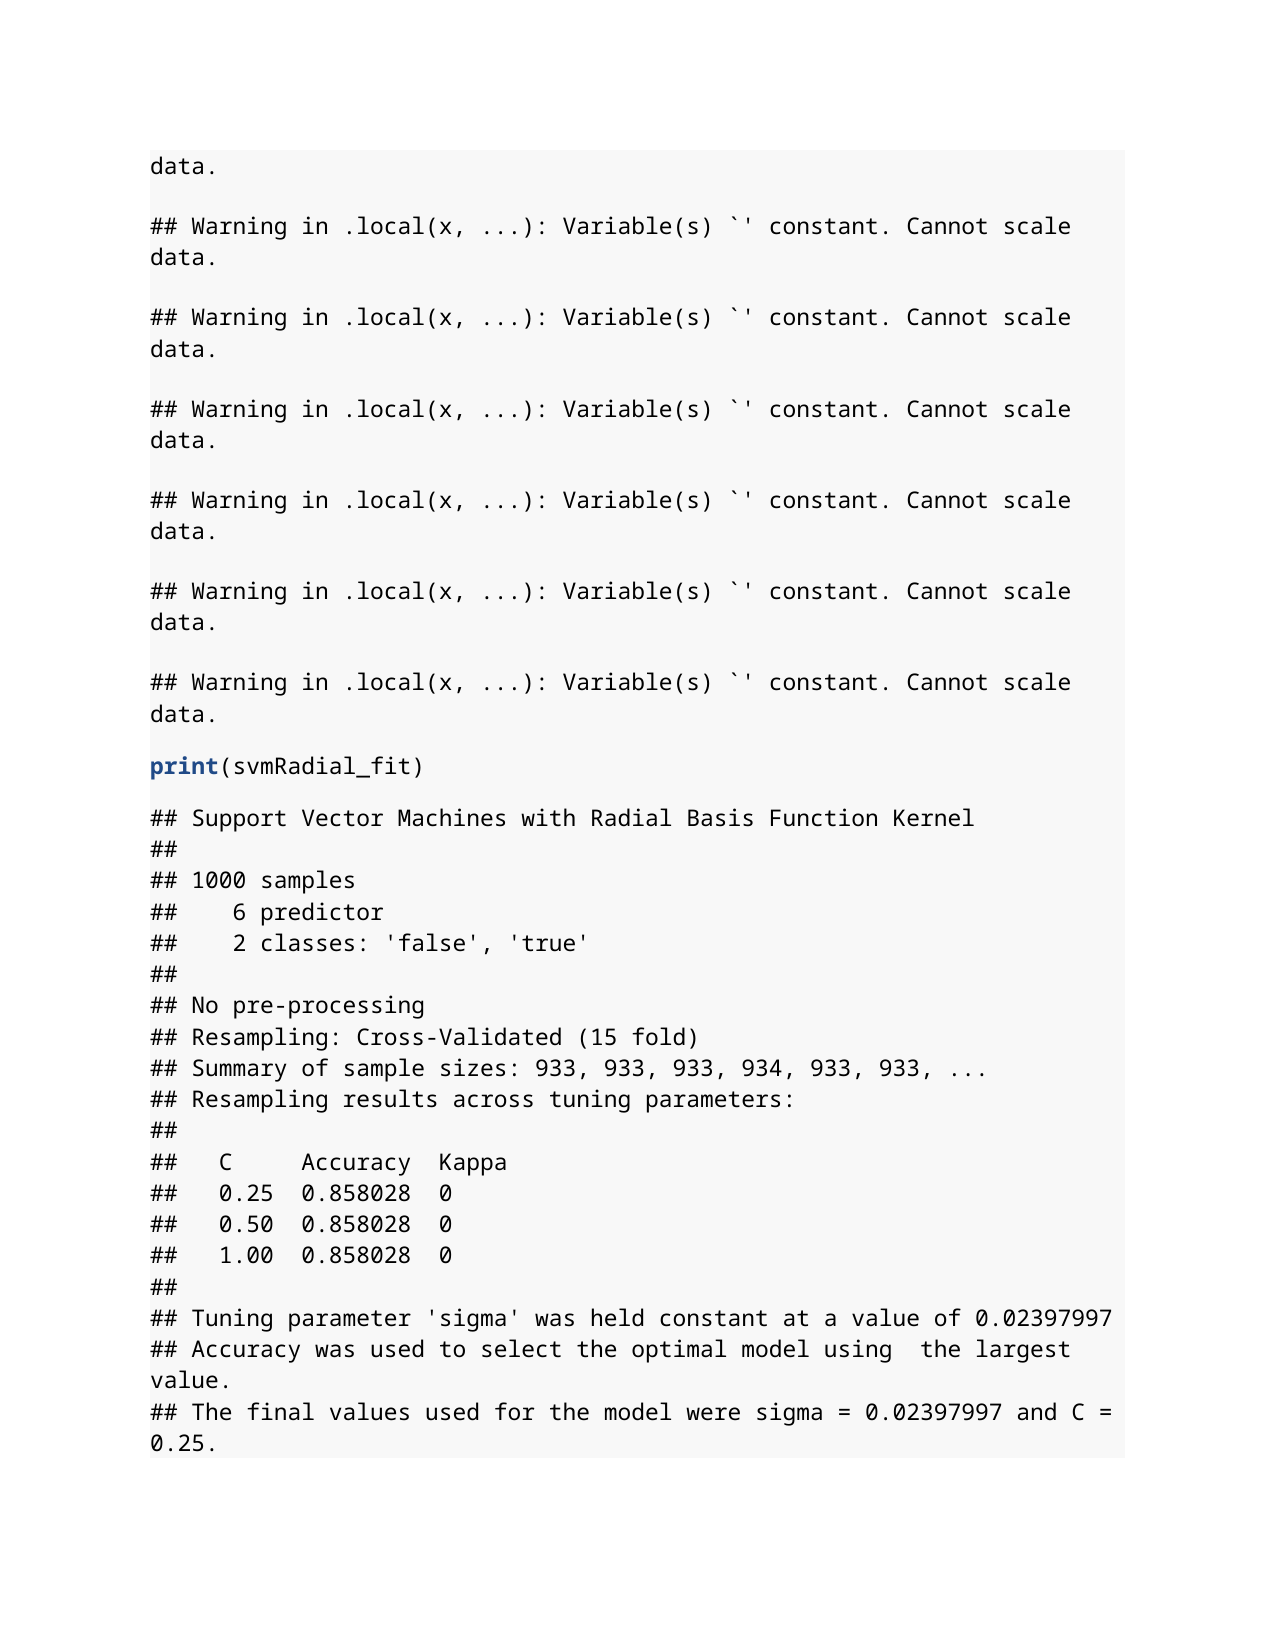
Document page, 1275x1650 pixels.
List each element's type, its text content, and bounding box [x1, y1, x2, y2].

text print(svmRadial_fit) [150, 749, 1125, 781]
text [150, 150, 1125, 729]
text ## Support Vector Machines with Radial Basis Function Kernel ## ## 1000 samples ## 6 predictor ## 2 classes: 'false', 'true' ## ## No pre-processing ## Resampling: Cross-Validated (15 fold) ## Summary of sample sizes: 933, 933, 933, 934, 933, 933, ... ## Resampling results across tuning parameters: ## ## C Accuracy Kappa ## 0.25 0.858028 0 ## 0.50 0.858028 0 ## 1.00 0.858028 0 ## ## Tuning parameter 'sigma' was held constant at a value of 0.02397997 ## Accuracy was used to select the optimal model using the largest value. ## The final values used for the model were sigma = 0.02397997 and C = 0.25. [150, 802, 1125, 1458]
